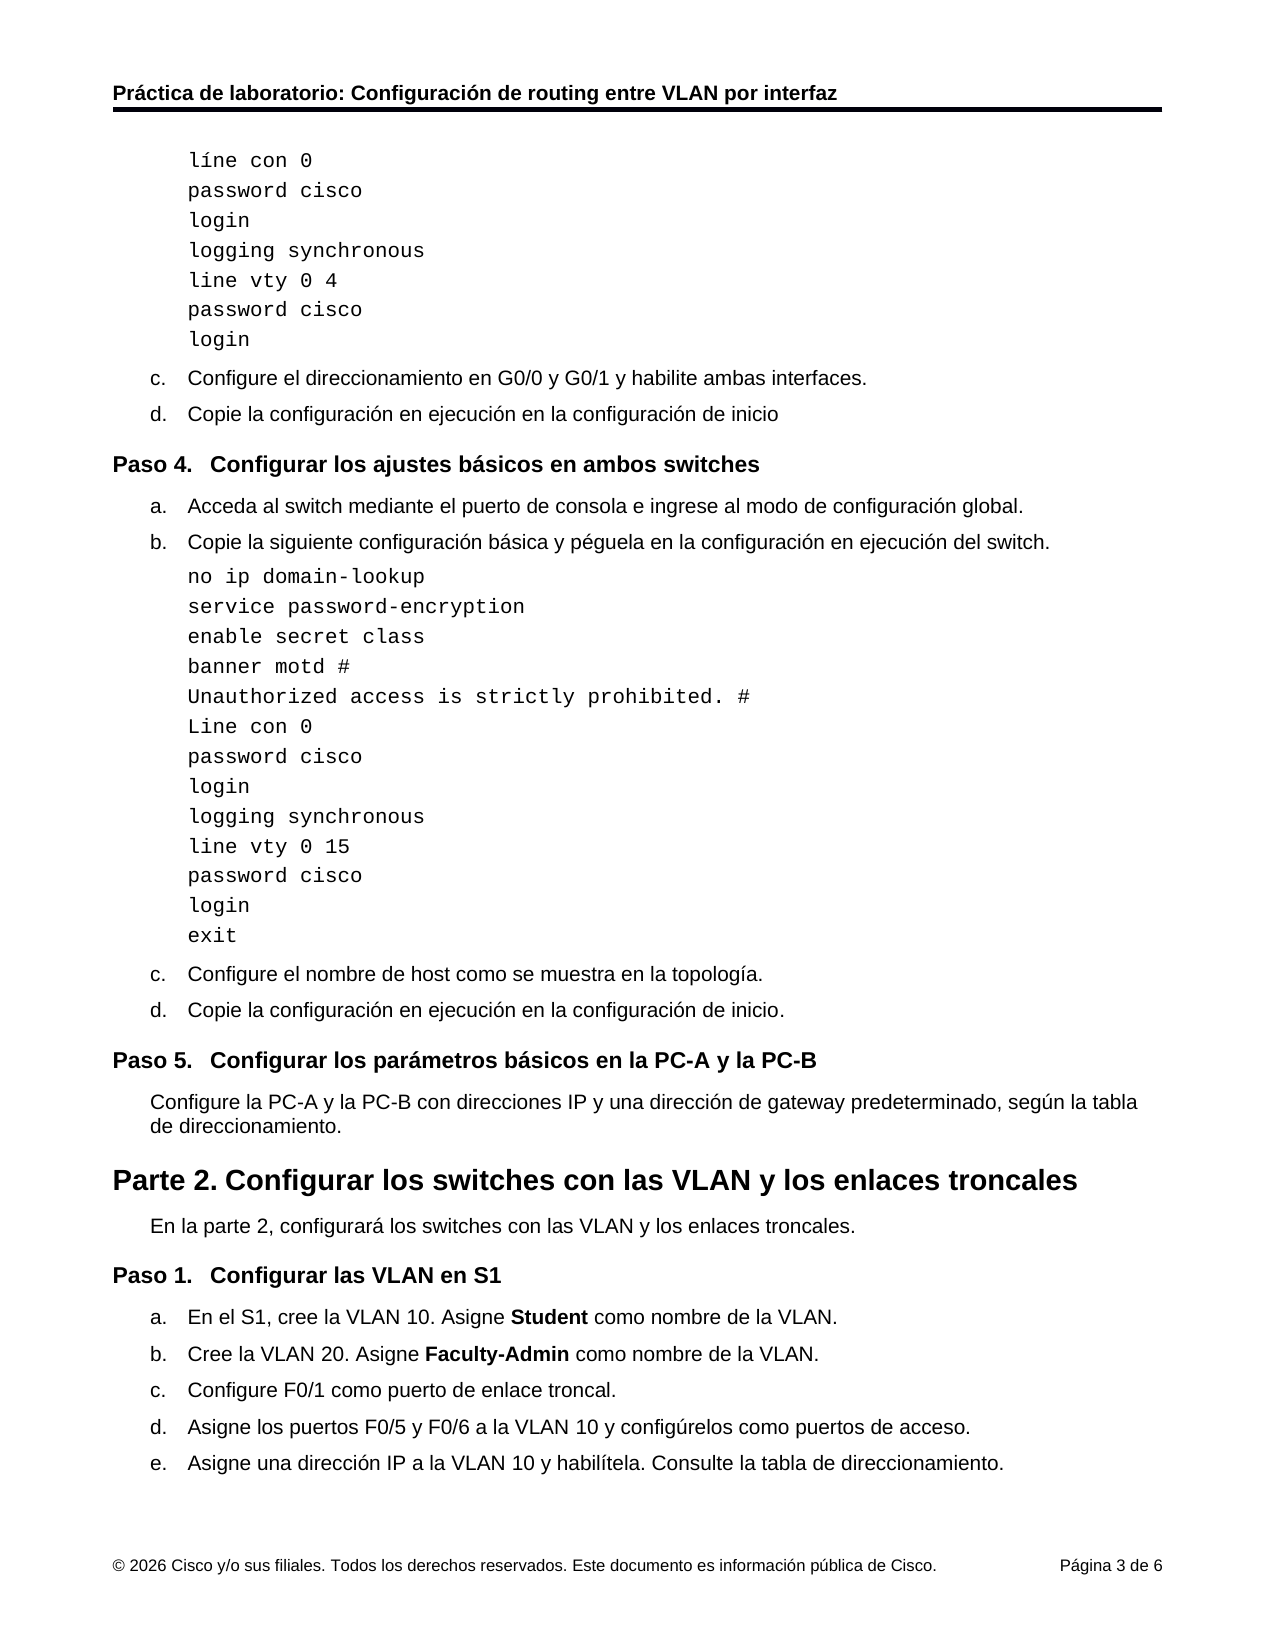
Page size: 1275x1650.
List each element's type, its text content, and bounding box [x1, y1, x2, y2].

text banner motd # [187, 656, 1162, 680]
list Configure el direccionamiento en G0/0 y G0/1 y habilite ambas interfaces. [150, 366, 1162, 389]
list Configurar los switches con las VLAN y los enlaces troncales [112, 1162, 1162, 1196]
text line vty 0 4 [187, 269, 1162, 293]
text logging synchronous [187, 240, 1162, 263]
text no ip domain-lookup [187, 567, 1162, 590]
text En la parte 2, configurará los switches con las VLAN y los enlaces troncales. [150, 1213, 1162, 1237]
text password cisco [187, 866, 1162, 889]
list Acceda al switch mediante el puerto de consola e ingrese al modo de configuración global. [150, 494, 1162, 518]
list Copie la siguiente configuración básica y péguela en la configuración en ejecución del switch. [150, 530, 1162, 554]
text service password-encryption [187, 596, 1162, 620]
list En el S1, cree la VLAN 10. Asigne Student como nombre de la VLAN. [150, 1305, 1162, 1329]
list Configurar los parámetros básicos en la PC-A y la PC-B [112, 1047, 1162, 1073]
list Configure el nombre de host como se muestra en la topología. [150, 961, 1162, 985]
list Asigne una dirección IP a la VLAN 10 y habilítela. Consulte la tabla de direccionamiento. [150, 1451, 1162, 1475]
text login [187, 895, 1162, 919]
list Copie la configuración en ejecución en la configuración de inicio [150, 402, 1162, 426]
text line vty 0 15 [187, 836, 1162, 859]
text exit [187, 925, 1162, 949]
text líne con 0 [187, 150, 1162, 174]
list Configure F0/1 como puerto de enlace troncal. [150, 1378, 1162, 1402]
text Configure la PC-A y la PC-B con direcciones IP y una dirección de gateway predeterminado, según la tabla de direccionamiento. [150, 1089, 1162, 1137]
list Asigne los puertos F0/5 y F0/6 a la VLAN 10 y configúrelos como puertos de acceso. [150, 1414, 1162, 1438]
list Cree la VLAN 20. Asigne Faculty-Admin como nombre de la VLAN. [150, 1342, 1162, 1366]
text logging synchronous [187, 806, 1162, 829]
text login [187, 776, 1162, 799]
list Copie la configuración en ejecución en la configuración de inicio. [150, 998, 1162, 1022]
text Unauthorized access is strictly prohibited. # [187, 686, 1162, 710]
list Configurar las VLAN en S1 [112, 1262, 1162, 1289]
text login [187, 210, 1162, 233]
list Configurar los ajustes básicos en ambos switches [112, 451, 1162, 477]
text Line con 0 [187, 716, 1162, 740]
text password cisco [187, 746, 1162, 769]
text password cisco [187, 299, 1162, 323]
text password cisco [187, 180, 1162, 203]
text enable secret class [187, 626, 1162, 650]
text login [187, 329, 1162, 353]
